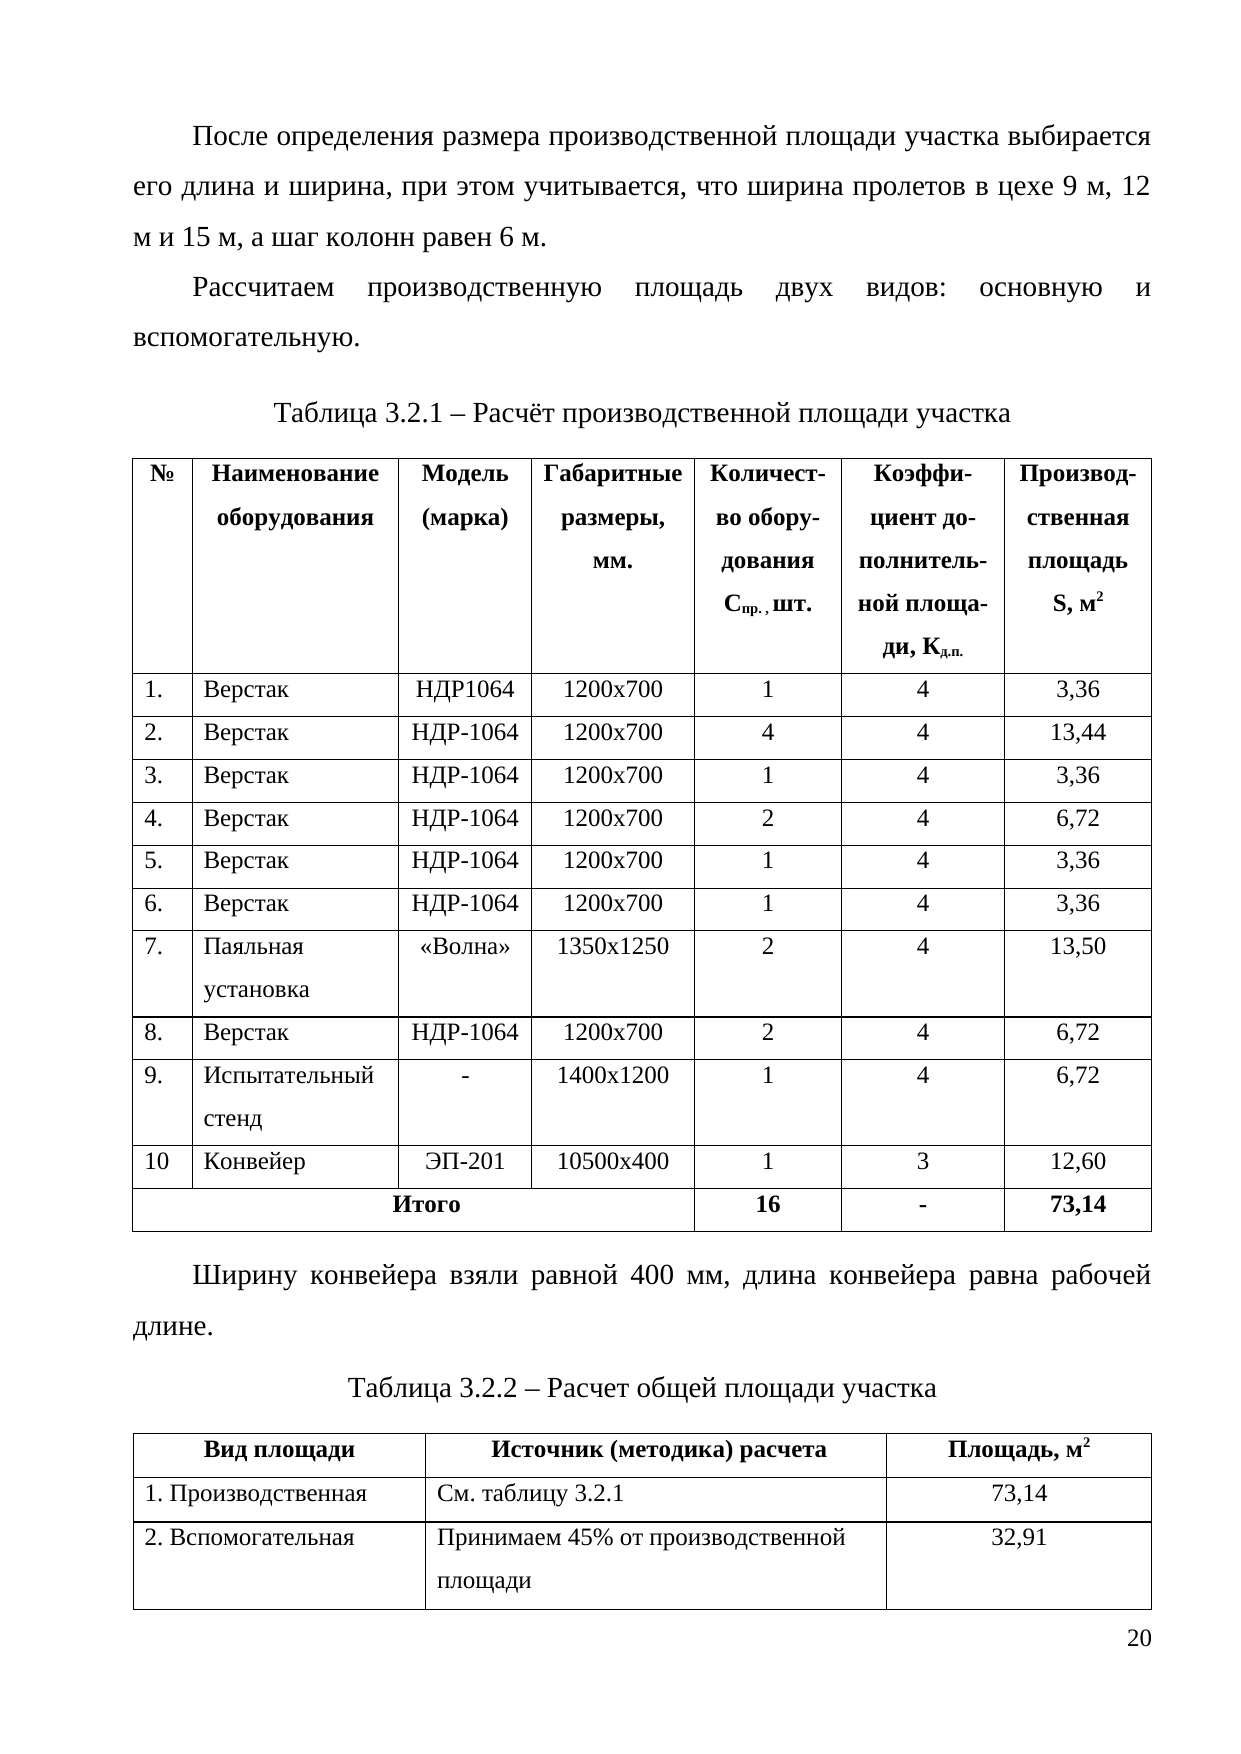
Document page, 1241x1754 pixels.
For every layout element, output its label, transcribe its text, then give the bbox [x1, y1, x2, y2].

table_cell НДР-1064 [399, 889, 531, 930]
table_cell 4 [842, 1060, 1004, 1145]
table_cell Верстак [193, 674, 398, 716]
table_header Количест-во обору-дования Спр. , шт. [695, 459, 841, 673]
table_cell - [842, 1189, 1004, 1231]
text Ширину конвейера взяли равной 400 мм, длина конвейера равна рабочей длине. [133, 1257, 1152, 1341]
table_cell 1 [695, 889, 841, 930]
table_cell 1200x700 [532, 674, 694, 716]
table_cell 12,60 [1005, 1146, 1151, 1188]
table_cell 4 [842, 889, 1004, 930]
table_cell 2 [695, 1018, 841, 1059]
table_cell 13,44 [1005, 717, 1151, 759]
text Таблица 3.2.2 – Расчет общей площади участка [133, 1370, 1152, 1404]
table_cell Верстак [193, 1018, 398, 1059]
table_header Наименование оборудования [193, 459, 398, 673]
table_cell 1. Производственная [134, 1478, 425, 1521]
table_cell 1 [695, 760, 841, 802]
table_cell 1200x700 [532, 1018, 694, 1059]
table_cell НДР1064 [399, 674, 531, 716]
table_cell 1 [695, 846, 841, 887]
table_cell 4 [842, 1018, 1004, 1059]
table_cell 16 [695, 1189, 841, 1231]
table_cell 7. [133, 931, 192, 1016]
table_cell Итого [133, 1189, 694, 1231]
table_cell НДР-1064 [399, 760, 531, 802]
table_cell 6,72 [1005, 1018, 1151, 1059]
table_cell 6. [133, 889, 192, 930]
table_cell Принимаем 45% от производственной площади [426, 1523, 886, 1608]
table_cell 2 [695, 803, 841, 844]
text Рассчитаем производственную площадь двух видов: основную и вспомогательную. [133, 269, 1152, 353]
table_header Источник (методика) расчета [426, 1434, 886, 1477]
table_header Площадь, м2 [887, 1434, 1151, 1477]
table_cell 1350x1250 [532, 931, 694, 1016]
table_cell 3,36 [1005, 889, 1151, 930]
table_cell 4 [842, 846, 1004, 887]
table_cell «Волна» [399, 931, 531, 1016]
table_cell 4. [133, 803, 192, 844]
table_cell 3,36 [1005, 760, 1151, 802]
table_cell 4 [842, 931, 1004, 1016]
table_cell 73,14 [1005, 1189, 1151, 1231]
table_cell 3,36 [1005, 674, 1151, 716]
table_cell 13,50 [1005, 931, 1151, 1016]
table_cell Верстак [193, 846, 398, 887]
table_cell 10 [133, 1146, 192, 1188]
table_cell 1200x700 [532, 803, 694, 844]
table_cell 1200x700 [532, 889, 694, 930]
table_cell 1400x1200 [532, 1060, 694, 1145]
table_cell 4 [842, 674, 1004, 716]
text Таблица 3.2.1 – Расчёт производственной площади участка [133, 395, 1152, 428]
table_cell 2. Вспомогательная [134, 1523, 425, 1608]
table_cell 5. [133, 846, 192, 887]
table_header № [133, 459, 192, 673]
table_cell ЭП-201 [399, 1146, 531, 1188]
table_cell Испытательный стенд [193, 1060, 398, 1145]
table_cell Верстак [193, 717, 398, 759]
table_cell НДР-1064 [399, 803, 531, 844]
text После определения размера производственной площади участка выбирается его длина и ширина, при этом учитывается, что ширина пролетов в цехе 9 м, 12 м и 15 м, а шаг колонн равен 6 м. [133, 118, 1152, 252]
table_cell - [399, 1060, 531, 1145]
table_cell 9. [133, 1060, 192, 1145]
table_cell НДР-1064 [399, 717, 531, 759]
table_cell 6,72 [1005, 1060, 1151, 1145]
table_cell 4 [842, 717, 1004, 759]
table_cell 1. [133, 674, 192, 716]
table_cell Паяльная установка [193, 931, 398, 1016]
table_cell 73,14 [887, 1478, 1151, 1521]
table_header Коэффи-циент до-полнитель-ной площа-ди, Кд.п. [842, 459, 1004, 673]
table_cell Конвейер [193, 1146, 398, 1188]
table_cell См. таблицу 3.2.1 [426, 1478, 886, 1521]
table_cell Верстак [193, 760, 398, 802]
table_cell Верстак [193, 803, 398, 844]
table_cell 3,36 [1005, 846, 1151, 887]
table_header Модель (марка) [399, 459, 531, 673]
table_cell Верстак [193, 889, 398, 930]
table_header Производ-ственная площадь S, м2 [1005, 459, 1151, 673]
table_cell НДР-1064 [399, 1018, 531, 1059]
table_cell 4 [842, 760, 1004, 802]
table_cell 8. [133, 1018, 192, 1059]
table_cell 10500x400 [532, 1146, 694, 1188]
table_header Вид площади [134, 1434, 425, 1477]
table_cell 1200x700 [532, 760, 694, 802]
table_cell 6,72 [1005, 803, 1151, 844]
table_cell 1 [695, 1060, 841, 1145]
table_cell 4 [842, 803, 1004, 844]
table_cell 1 [695, 1146, 841, 1188]
table_cell 1 [695, 674, 841, 716]
table_cell 32,91 [887, 1523, 1151, 1608]
table_header Габаритные размеры, мм. [532, 459, 694, 673]
table_cell 3. [133, 760, 192, 802]
table_cell 1200x700 [532, 846, 694, 887]
table_cell 4 [695, 717, 841, 759]
table_cell 1200x700 [532, 717, 694, 759]
table_cell 2 [695, 931, 841, 1016]
table_cell 3 [842, 1146, 1004, 1188]
table_cell 2. [133, 717, 192, 759]
table_cell НДР-1064 [399, 846, 531, 887]
